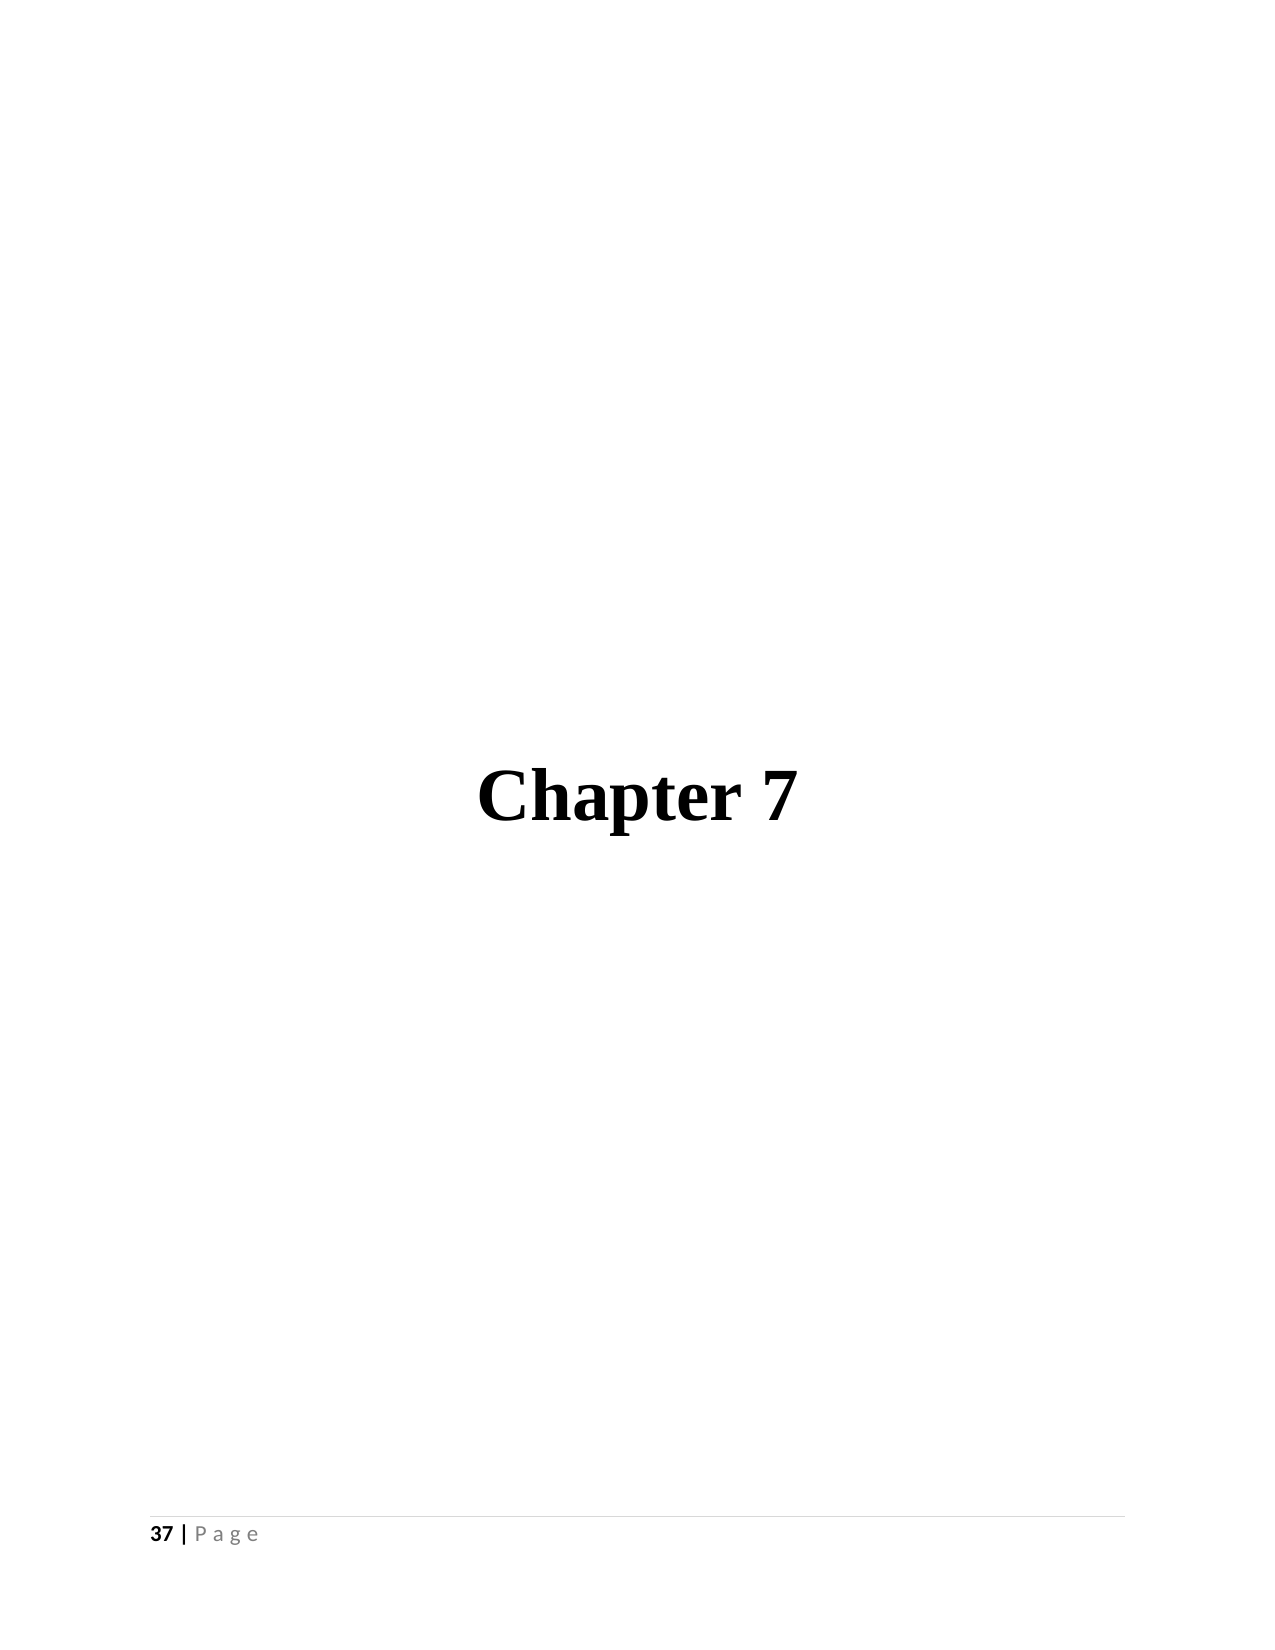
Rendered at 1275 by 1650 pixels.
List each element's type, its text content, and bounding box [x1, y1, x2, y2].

text Chapter 7 [150, 750, 1125, 836]
